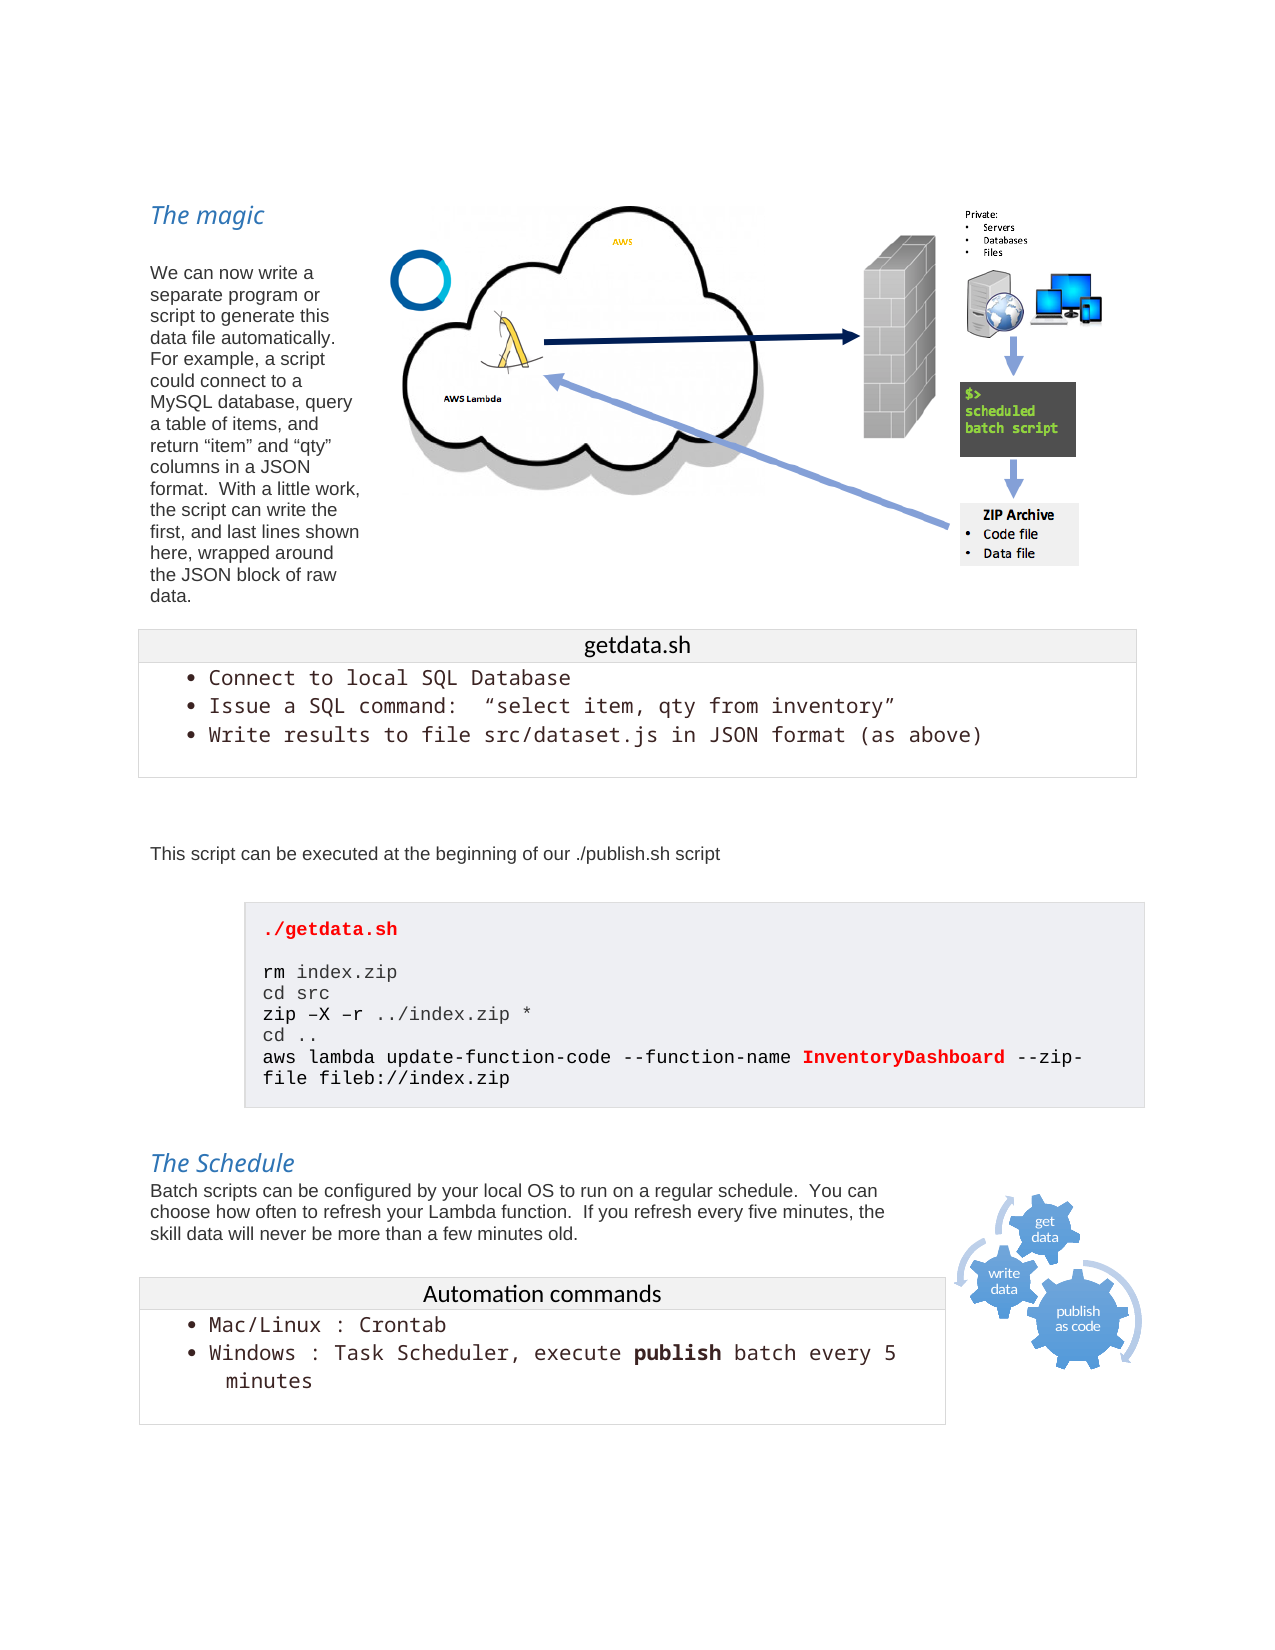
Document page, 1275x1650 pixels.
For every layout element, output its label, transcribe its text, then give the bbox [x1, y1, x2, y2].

text This script can be executed at the beginning of our ./publish.sh script [150, 843, 1125, 864]
subtitle The Schedule [150, 1146, 1125, 1180]
subtitle The magic [150, 197, 1125, 231]
table_header getdata.sh [139, 630, 1136, 662]
table_cell Mac/Linux : Crontab Windows : Task Scheduler, execute publish batch every 5 minutes [140, 1310, 945, 1423]
table_header Automation commands [140, 1278, 945, 1309]
text Batch scripts can be configured by your local OS to run on a regular schedule. You can choose how often to refresh your Lambda function. If you refresh every five minutes, the skill data will never be more than a few minutes old. [150, 1180, 1125, 1244]
text ./getdata.sh rm index.zip cd src zip –X –r ../index.zip * cd .. aws lambda update-function-code --function-name InventoryDashboard --zip-file fileb://index.zip [246, 903, 1144, 1107]
table_cell Connect to local SQL Database Issue a SQL command: “select item, qty from inventory” Write results to file src/dataset.js in JSON format (as above) [139, 663, 1136, 777]
picture [382, 200, 1111, 575]
